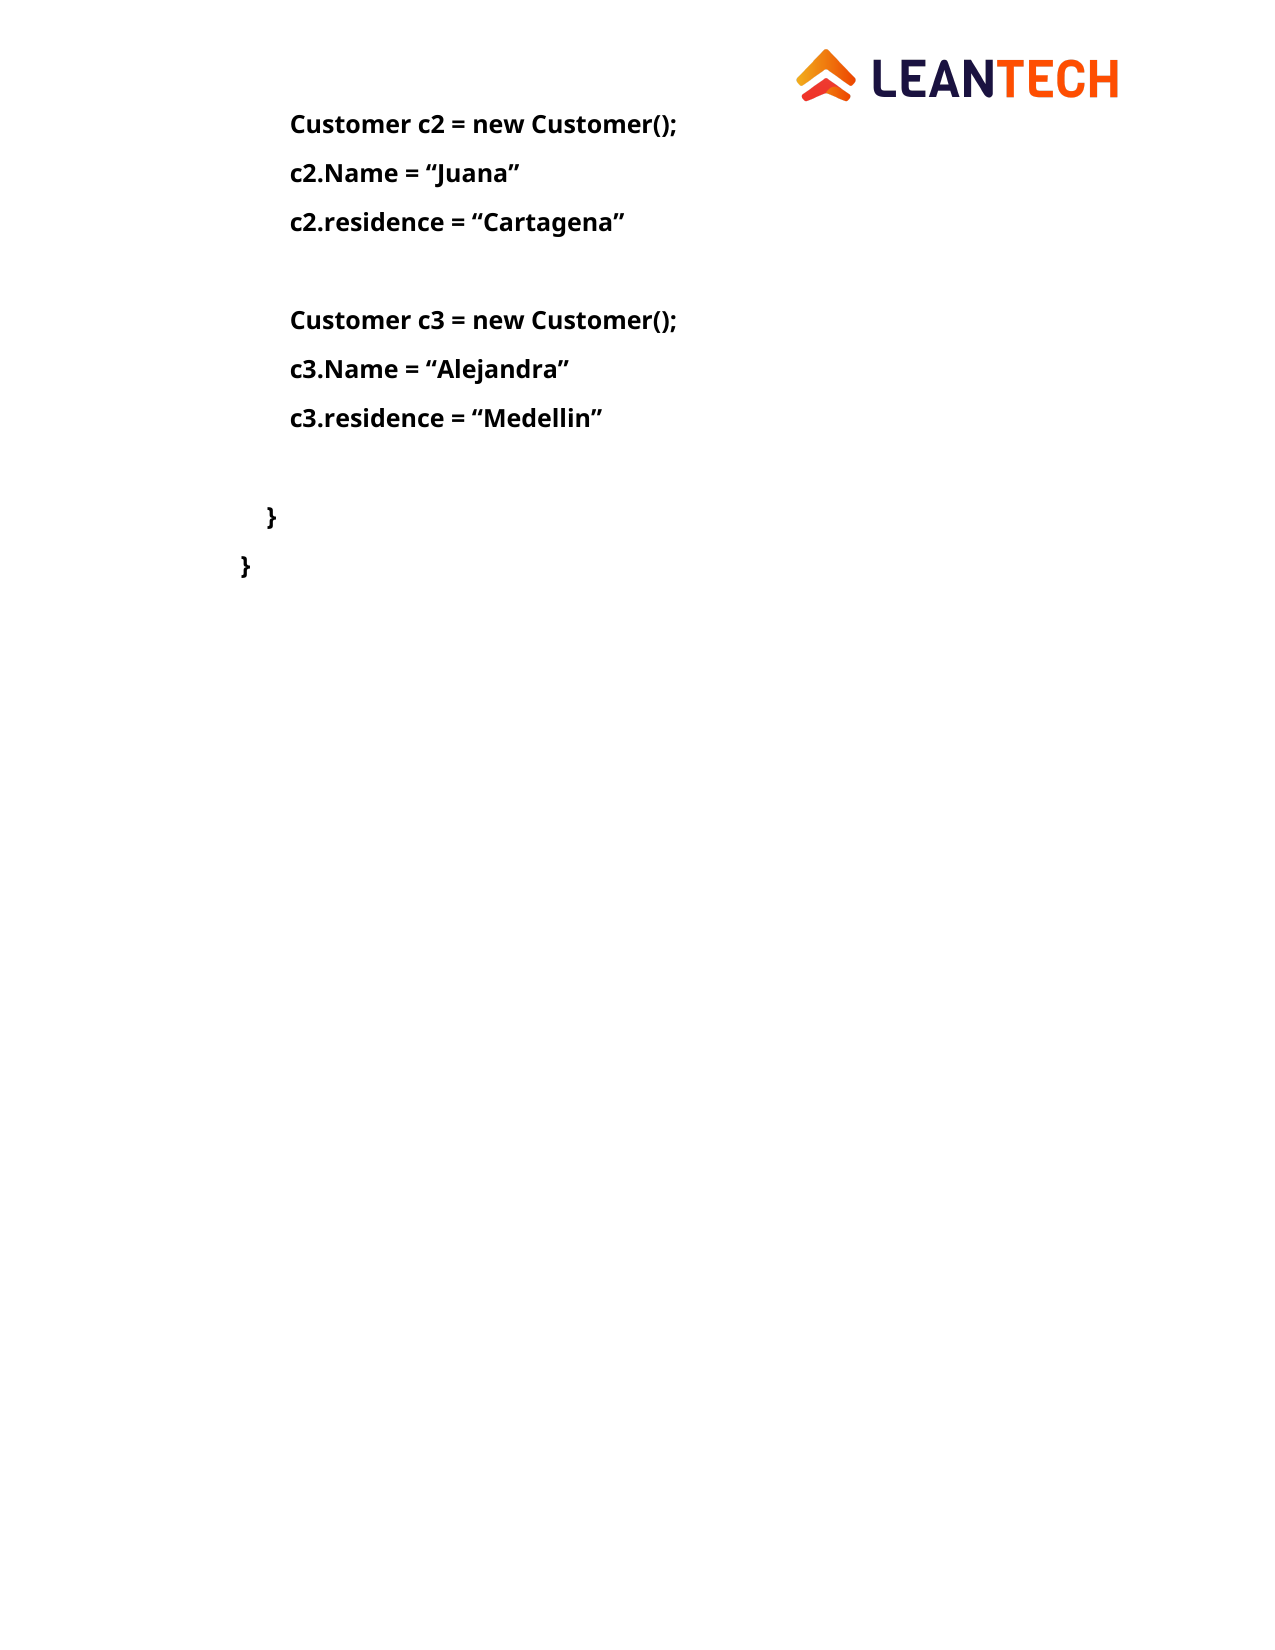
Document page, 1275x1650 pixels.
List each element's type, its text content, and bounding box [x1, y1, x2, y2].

text Customer c2 = new Customer(); [214, 106, 1139, 140]
text c3.residence = “Medellin” [214, 401, 1139, 435]
text c2.Name = “Juana” [214, 155, 1139, 189]
picture [789, 43, 1125, 106]
text } [214, 499, 1139, 533]
text Customer c3 = new Customer(); [214, 302, 1139, 337]
text c3.Name = “Alejandra” [214, 352, 1139, 386]
text c2.residence = “Cartagena” [214, 204, 1139, 238]
text } [214, 548, 1139, 582]
